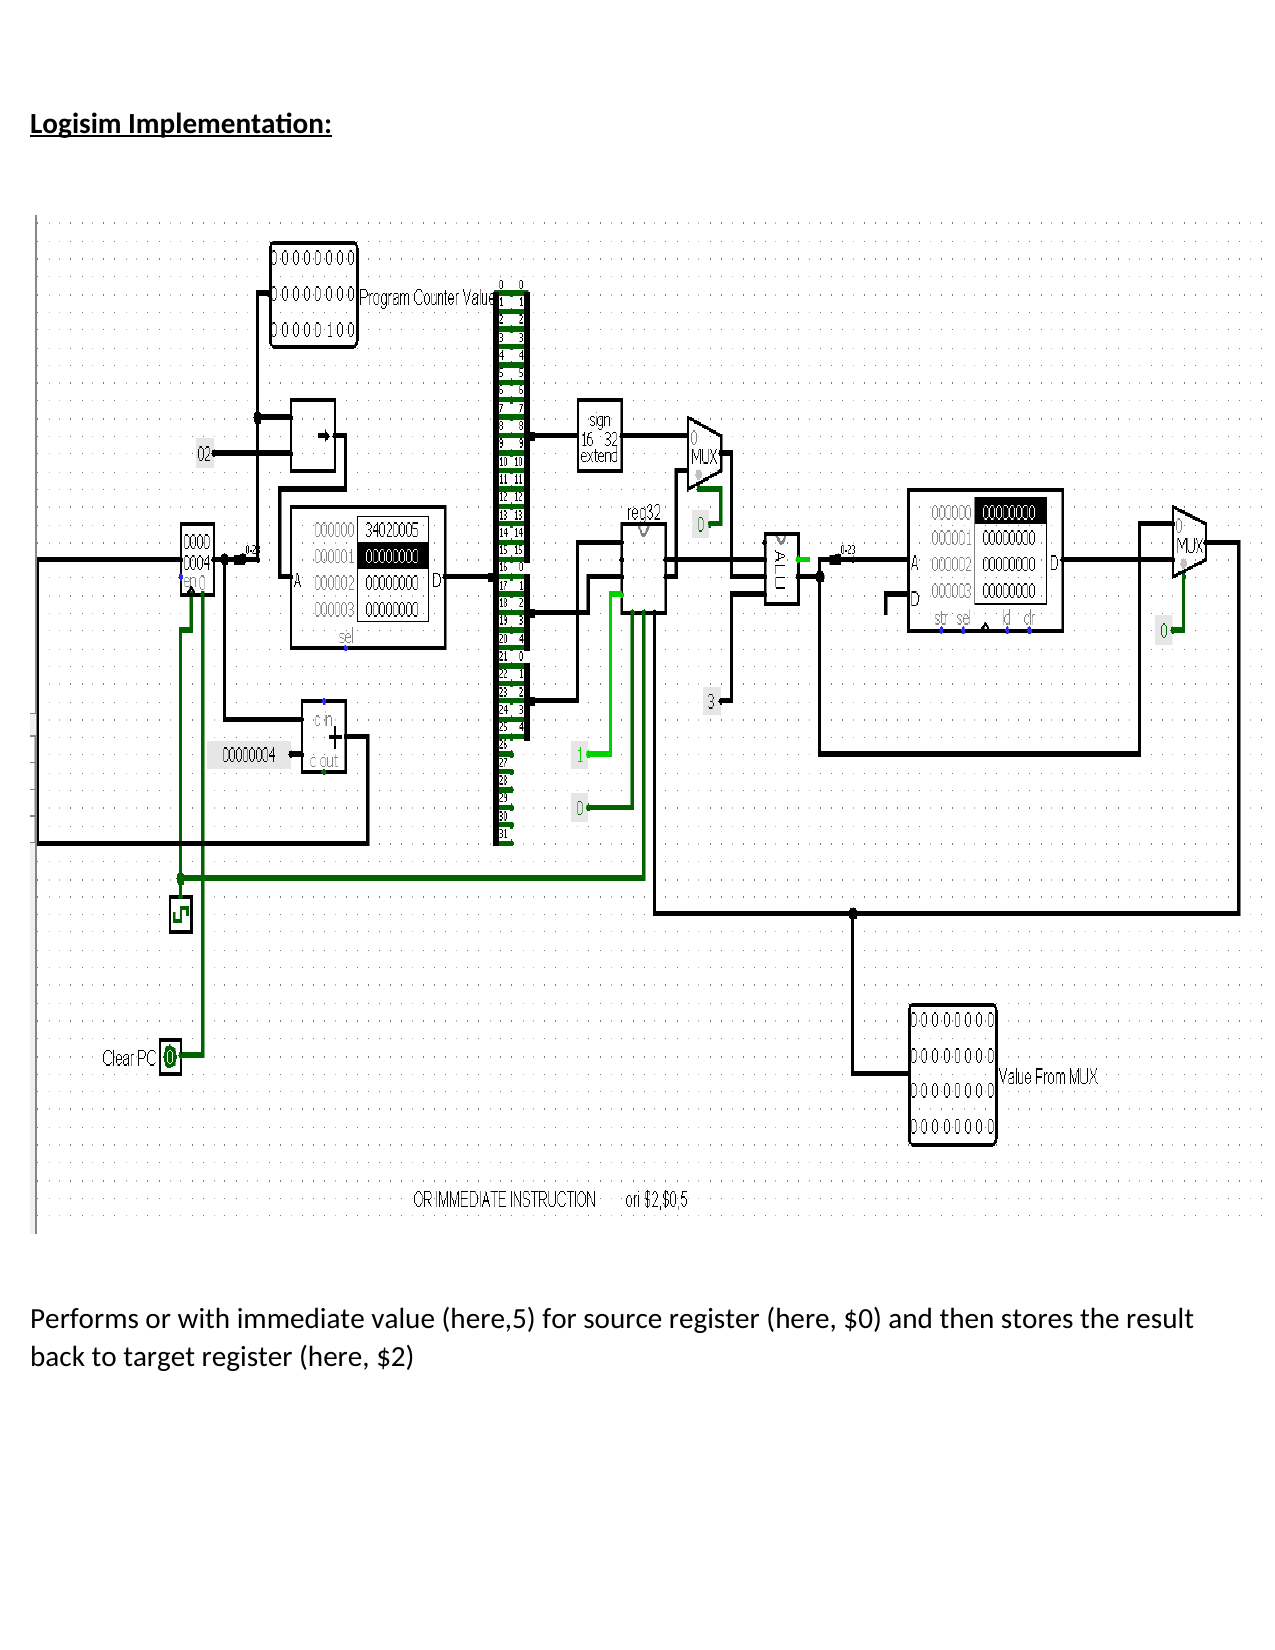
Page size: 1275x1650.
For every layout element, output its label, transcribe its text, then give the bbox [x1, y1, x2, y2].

text Logisim Implementation: [30, 105, 1245, 141]
picture [30, 215, 1265, 1234]
text Performs or with immediate value (here,5) for source register (here, $0) and then stores the result back to target register (here, $2) [30, 1300, 1245, 1374]
